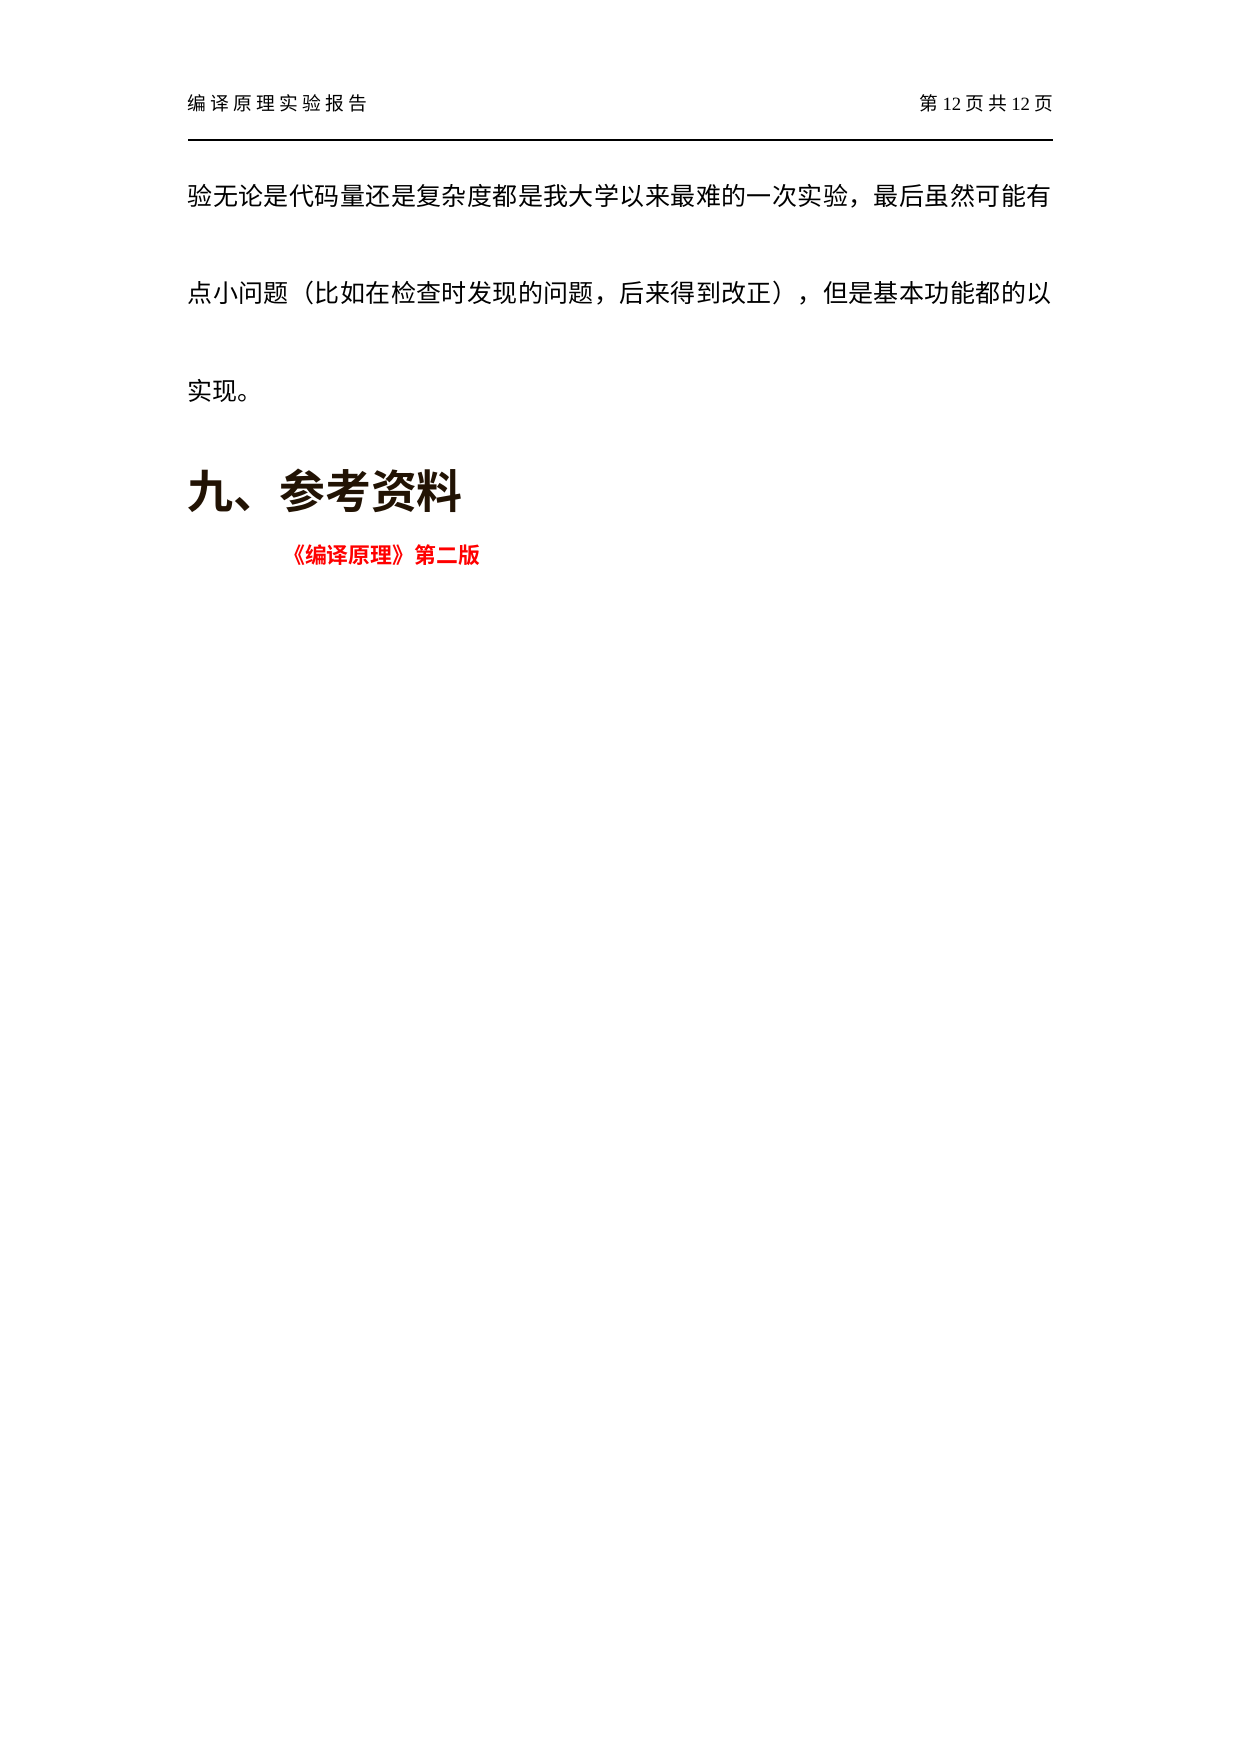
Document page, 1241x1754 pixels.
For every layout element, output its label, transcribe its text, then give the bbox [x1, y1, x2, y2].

text 《编译原理》第二版 [283, 538, 1053, 570]
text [187, 162, 1053, 422]
subtitle 九、参考资料 [187, 440, 1053, 538]
